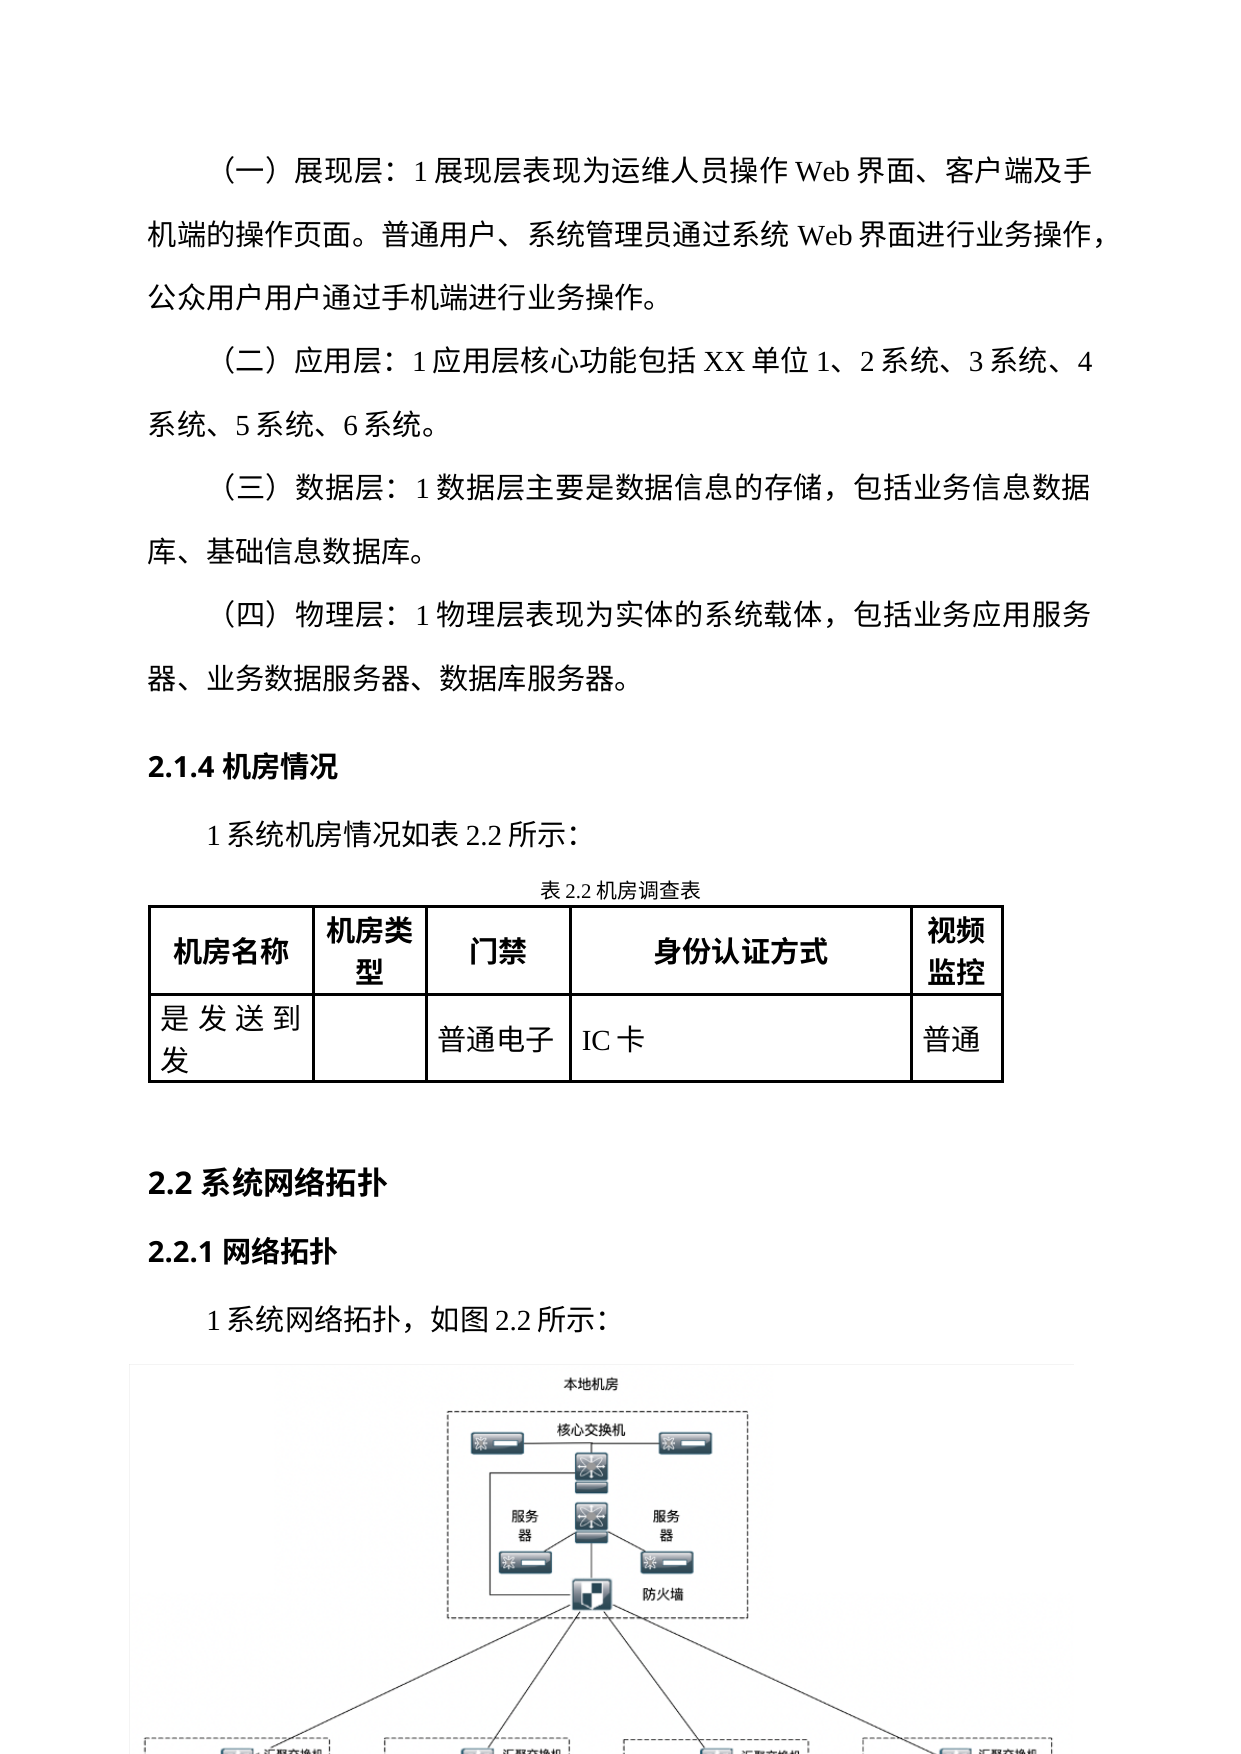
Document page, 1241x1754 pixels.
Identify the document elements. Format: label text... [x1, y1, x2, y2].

table_cell 普通电子 [428, 996, 569, 1080]
text （二）应用层：1应用层核心功能包括XX单位1、2系统、3系统、4系统、5系统、6系统。 [148, 338, 1092, 444]
table_header 视频监控 [913, 908, 1001, 992]
table_cell 是发送到发 [151, 996, 312, 1080]
table_cell 普通 [913, 996, 1001, 1080]
table_header 门禁 [428, 908, 569, 992]
text 1系统机房情况如表2.2所示： [148, 811, 1092, 853]
table_header 机房类型 [315, 908, 425, 992]
table_cell IC卡 [572, 996, 910, 1080]
subtitle 2.2 系统网络拓扑 [148, 1158, 1092, 1204]
text 表 2.2 机房调查表 [148, 874, 1092, 905]
text （四）物理层：1物理层表现为实体的系统载体，包括业务应用服务器、业务数据服务器、数据库服务器。 [148, 592, 1092, 697]
subtitle 2.1.4 机房情况 [148, 744, 1092, 786]
table_header 身份认证方式 [572, 908, 910, 992]
text （一）展现层：1展现层表现为运维人员操作Web界面、客户端及手机端的操作页面。普通用户、系统管理员通过系统Web界面进行业务操作，公众用户用户通过手机端进行业务操作。 [148, 148, 1092, 317]
picture [128, 1363, 1074, 1754]
table_header 机房名称 [151, 908, 312, 992]
table_cell [315, 996, 425, 1080]
text （三）数据层：1数据层主要是数据信息的存储，包括业务信息数据库、基础信息数据库。 [148, 465, 1092, 571]
subtitle 2.2.1 网络拓扑 [148, 1229, 1092, 1271]
text 1系统网络拓扑，如图2.2所示： [148, 1296, 1092, 1339]
